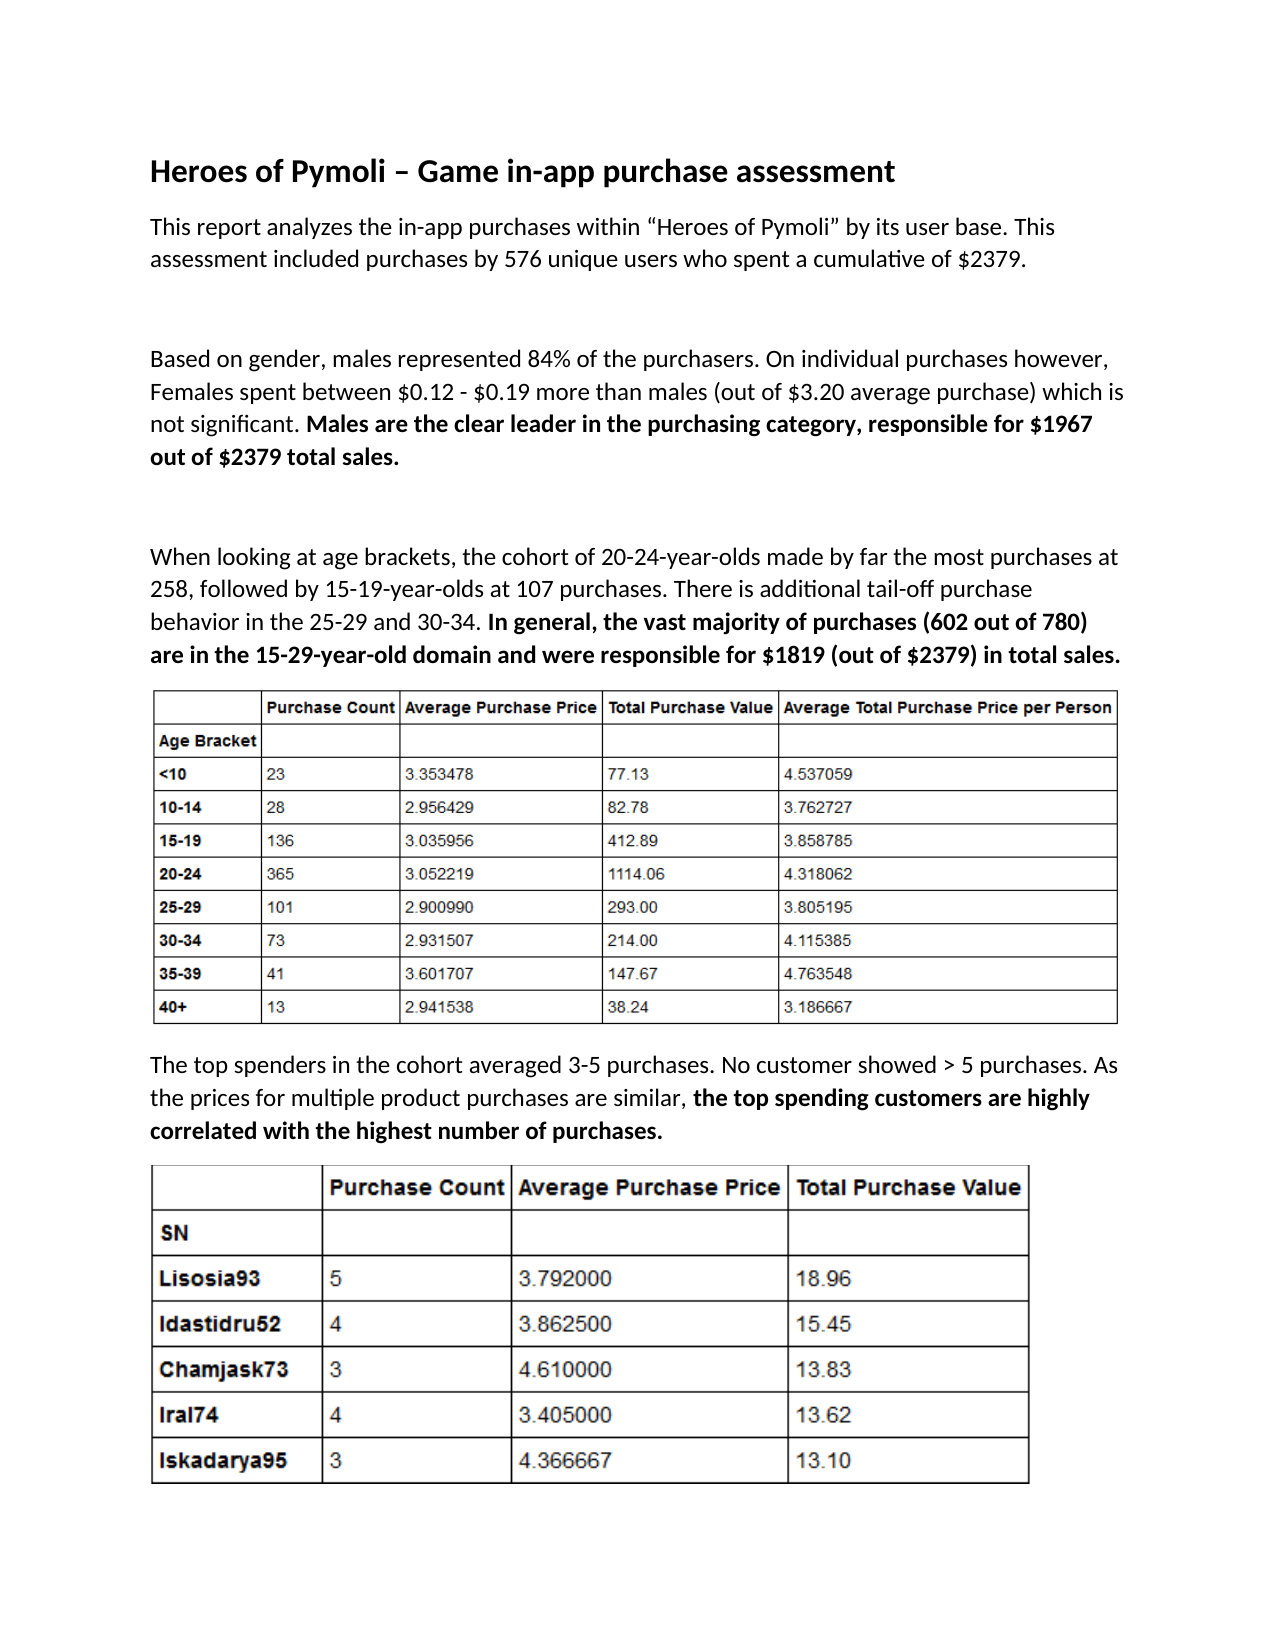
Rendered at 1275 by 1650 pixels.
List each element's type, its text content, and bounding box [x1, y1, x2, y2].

picture [150, 1165, 1033, 1484]
text Heroes of Pymoli – Game in-app purchase assessment [150, 150, 1125, 191]
text The top spenders in the cohort averaged 3-5 purchases. No customer showed > 5 purchases. As the prices for multiple product purchases are similar, the top spending customers are highly correlated with the highest number of purchases. [150, 1049, 1125, 1146]
text This report analyzes the in-app purchases within “Heroes of Pymoli” by its user base. This assessment included purchases by 576 unique users who spent a cumulative of $2379. [150, 211, 1125, 274]
text When looking at age brackets, the cohort of 20-24-year-olds made by far the most purchases at 258, followed by 15-19-year-olds at 107 purchases. There is additional tail-off purchase behavior in the 25-29 and 30-34. In general, the vast majority of purchases (602 out of 780) are in the 15-29-year-old domain and were responsible for $1819 (out of $2379) in total sales. [150, 541, 1125, 670]
picture [150, 688, 1125, 1031]
text Based on gender, males represented 84% of the purchasers. On individual purchases however, Females spent between $0.12 - $0.19 more than males (out of $3.20 average purchase) which is not significant. Males are the clear leader in the purchasing category, responsible for $1967 out of $2379 total sales. [150, 343, 1125, 472]
